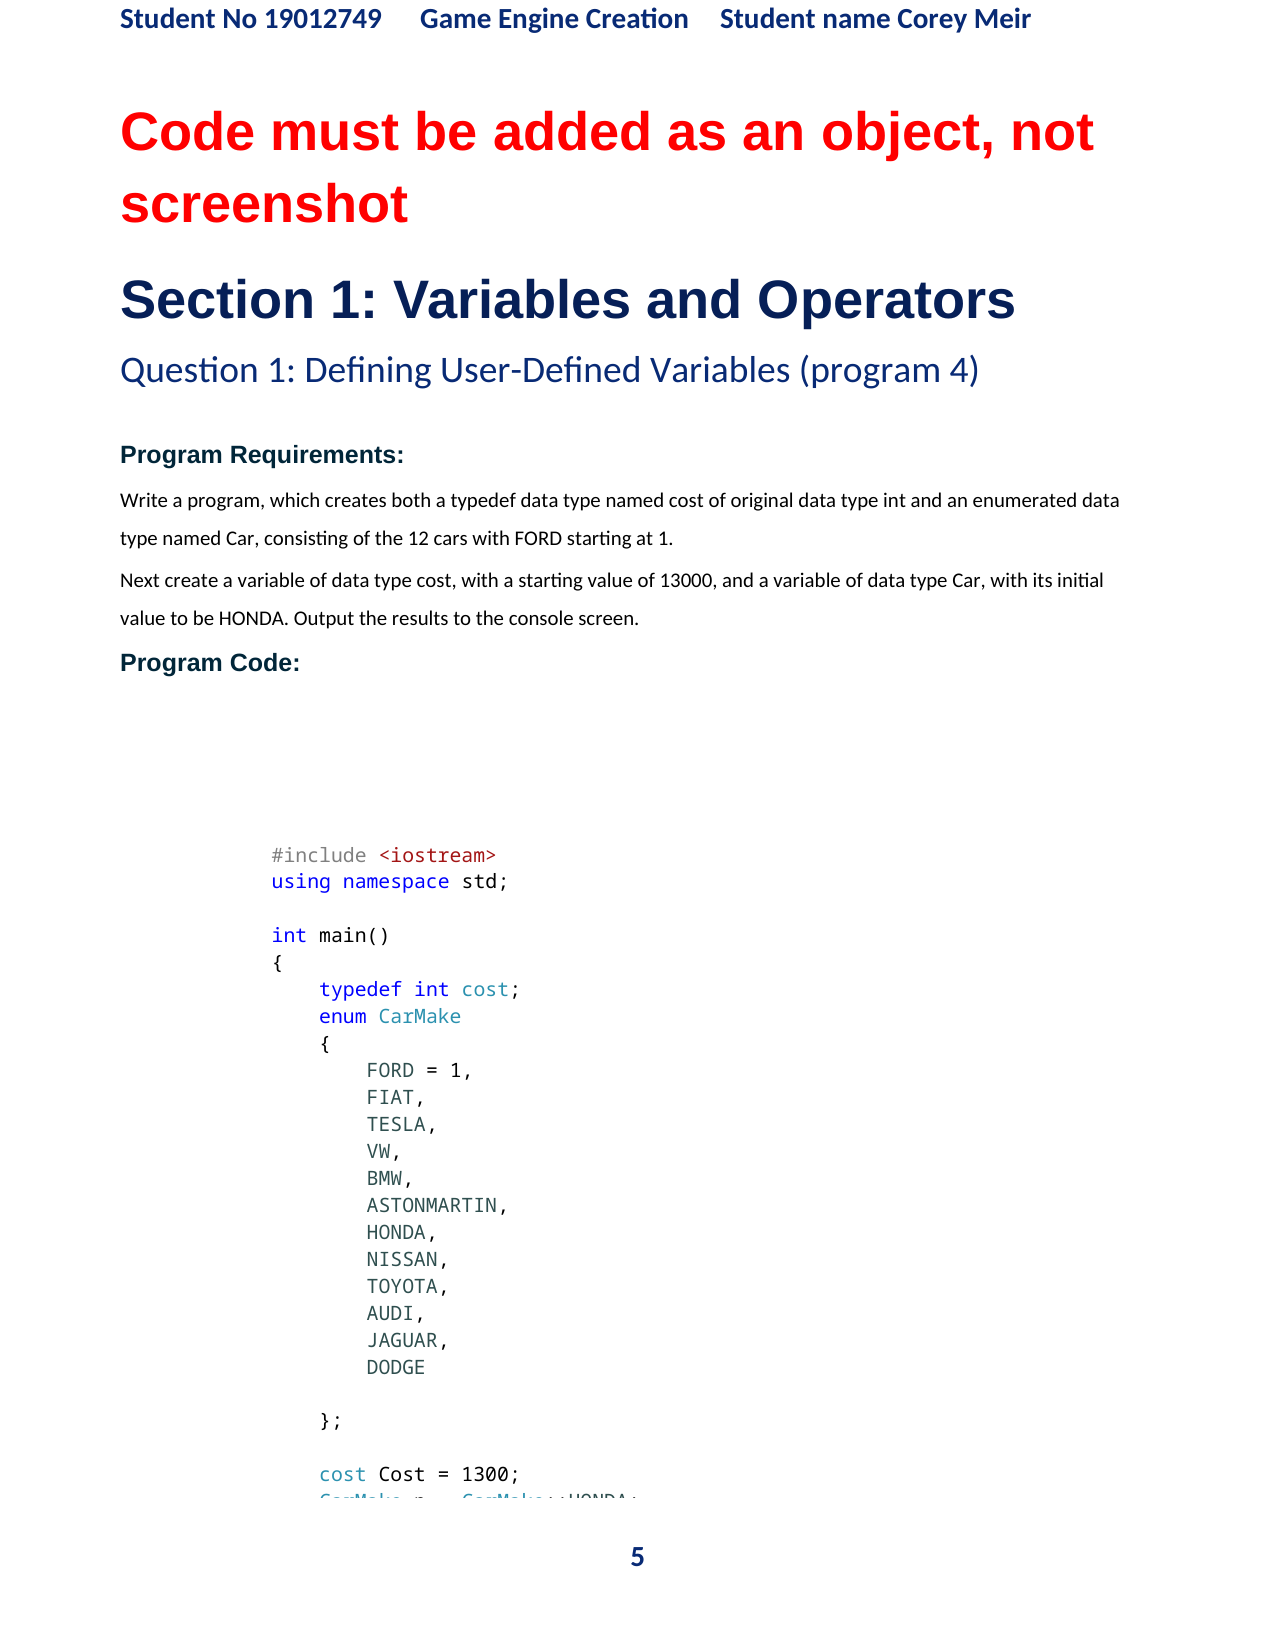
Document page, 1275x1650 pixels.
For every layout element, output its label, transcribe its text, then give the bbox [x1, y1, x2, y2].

subtitle Program Code: [120, 648, 1155, 677]
subtitle Program Requirements: [120, 440, 1155, 468]
subtitle Code must be added as an object, not screenshot [120, 100, 1155, 234]
subtitle Question 1: Defining User-Defined Variables (program 4) [120, 346, 1155, 392]
subtitle Write a program, which creates both a typedef data type named cost of original data type int and an enumerated data type named Car, consisting of the 12 cars with FORD starting at 1. [120, 487, 1155, 551]
subtitle Section 1: Variables and Operators [120, 268, 1155, 330]
subtitle Next create a variable of data type cost, with a starting value of 13000, and a variable of data type Car, with its initial value to be HONDA. Output the results to the console screen. [120, 567, 1155, 631]
